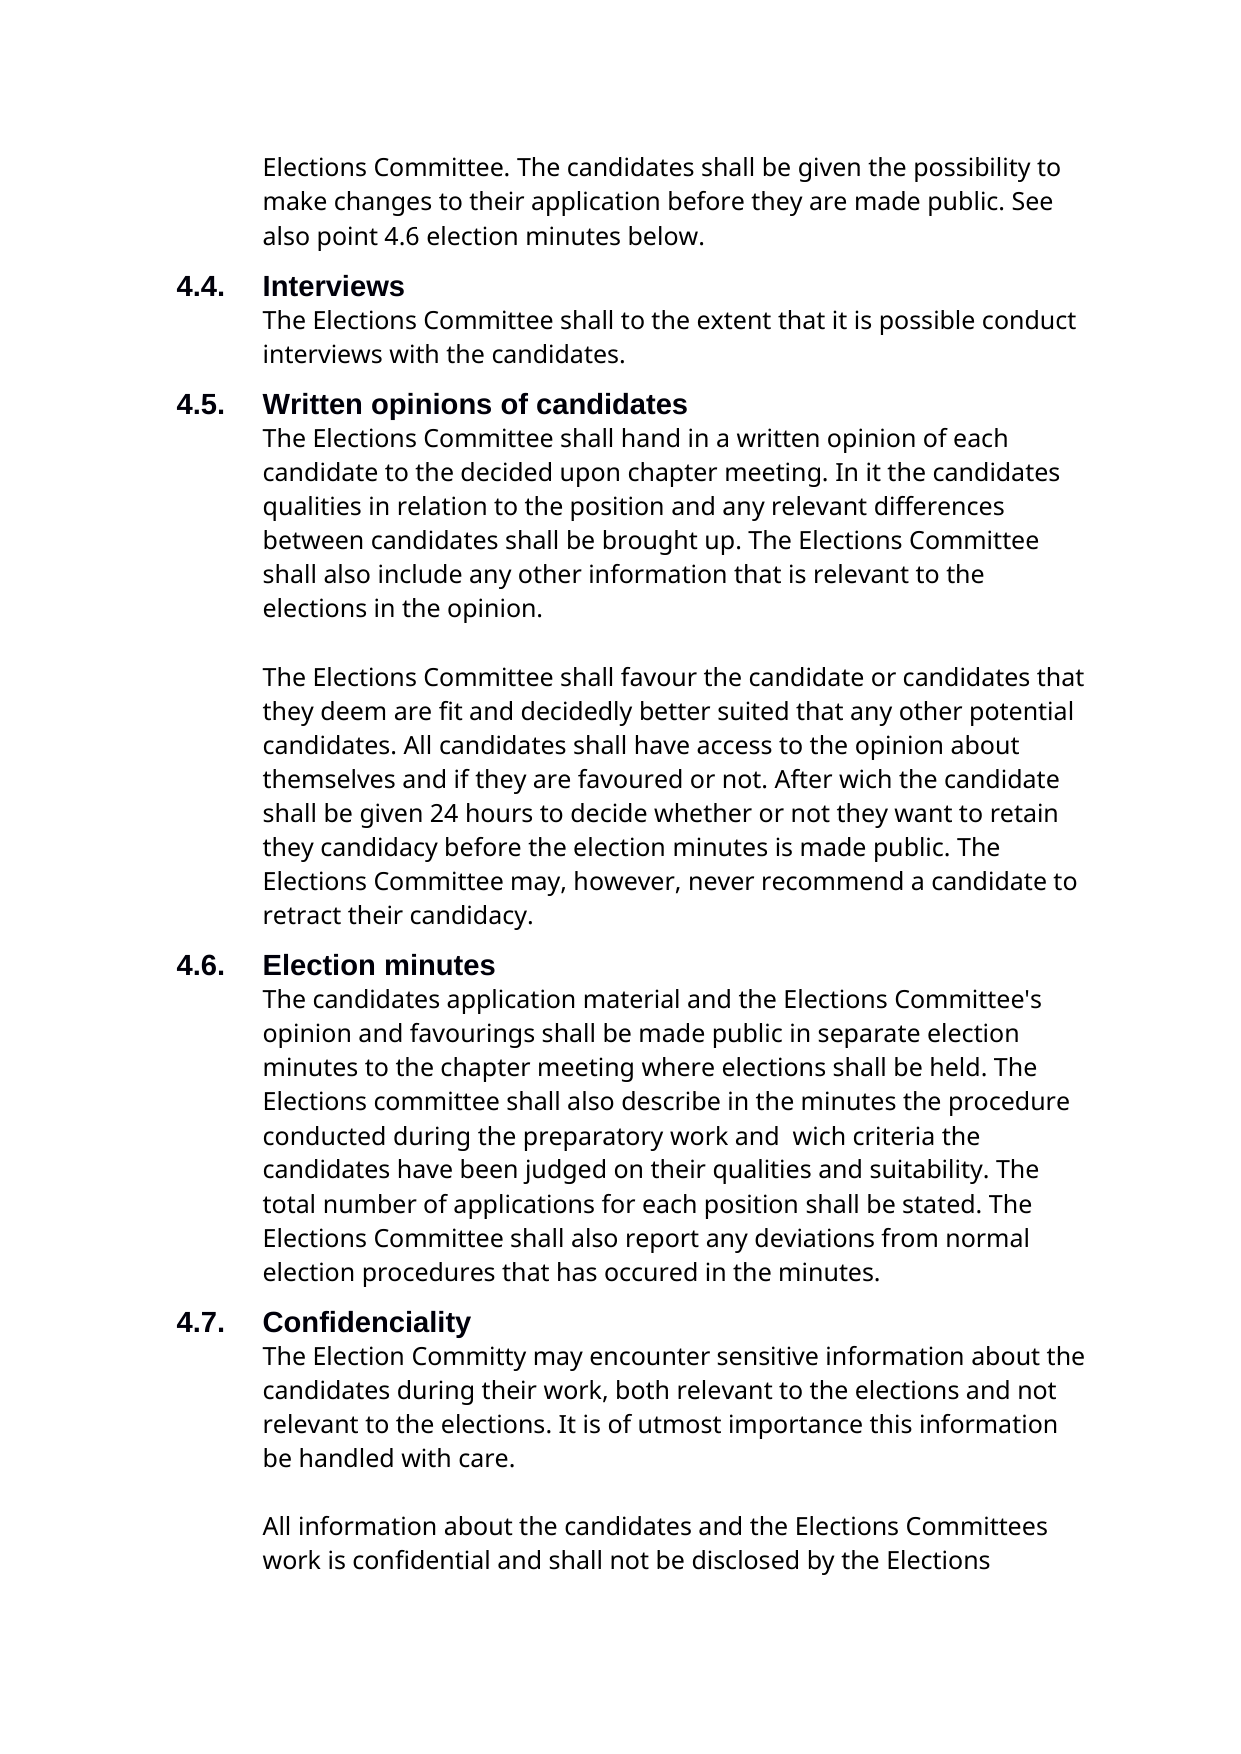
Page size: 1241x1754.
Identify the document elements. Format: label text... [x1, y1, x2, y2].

text The candidates application material and the Elections Committee's opinion and favourings shall be made public in separate election minutes to the chapter meeting where elections shall be held. The Elections committee shall also describe in the minutes the procedure conducted during the preparatory work and wich criteria the candidates have been judged on their qualities and suitability. The total number of applications for each position shall be stated. The Elections Committee shall also report any deviations from normal election procedures that has occured in the minutes. [262, 982, 1090, 1288]
text The Elections Committee shall to the extent that it is possible conduct interviews with the candidates. [262, 302, 1090, 371]
text The Elections Committee shall favour the candidate or candidates that they deem are fit and decidedly better suited that any other potential candidates. All candidates shall have access to the opinion about themselves and if they are favoured or not. After wich the candidate shall be given 24 hours to decide whether or not they want to retain they candidacy before the election minutes is made public. The Elections Committee may, however, never recommend a candidate to retract their candidacy. [262, 659, 1090, 932]
subtitle Election minutes [225, 948, 1090, 982]
subtitle Interviews [225, 269, 1090, 302]
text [262, 150, 1090, 252]
subtitle Written opinions of candidates [225, 387, 1090, 421]
text The Elections Committee shall hand in a written opinion of each candidate to the decided upon chapter meeting. In it the candidates qualities in relation to the position and any relevant differences between candidates shall be brought up. The Elections Committee shall also include any other information that is relevant to the elections in the opinion. [262, 421, 1090, 625]
subtitle Confidenciality [225, 1305, 1090, 1339]
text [262, 1509, 1090, 1577]
text The Election Committy may encounter sensitive information about the candidates during their work, both relevant to the elections and not relevant to the elections. It is of utmost importance this information be handled with care. [262, 1339, 1090, 1475]
